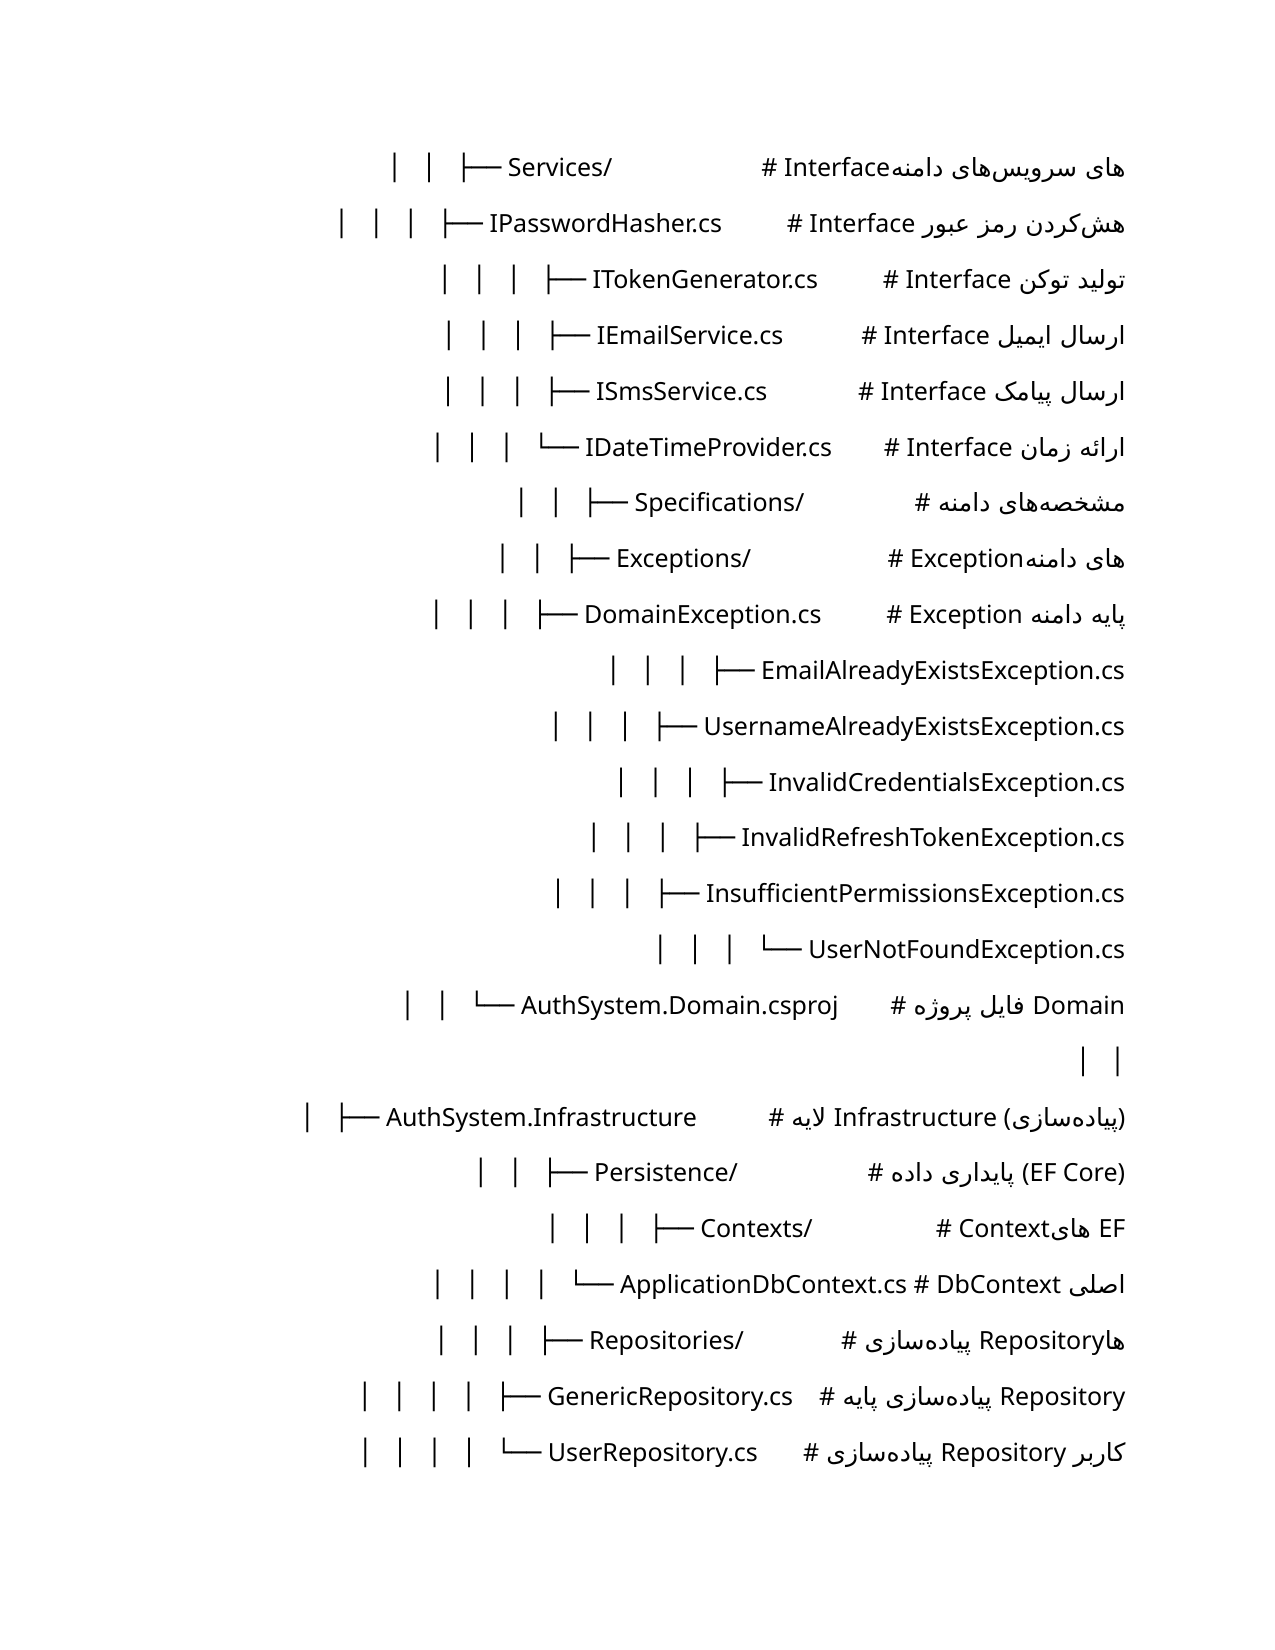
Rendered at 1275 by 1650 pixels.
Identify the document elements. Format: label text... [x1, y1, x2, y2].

text │ │ ├── Persistence/ # پایداری داده (EF Core) [150, 1155, 1125, 1189]
text │ ├── AuthSystem.Infrastructure # لایه Infrastructure (پیاده‌سازی) [150, 1099, 1125, 1133]
text │ │ │ ├── ISmsService.cs # Interface ارسال پیامک [150, 373, 1125, 407]
text │ │ │ ├── Repositories/ # پیاده‌سازی Repositoryها [150, 1322, 1125, 1357]
text │ │ │ ├── DomainException.cs # Exception پایه دامنه [150, 597, 1125, 631]
text │ │ ├── Specifications/ # مشخصه‌های دامنه [150, 485, 1125, 519]
text │ │ [150, 1043, 1125, 1077]
text │ │ │ └── UserNotFoundException.cs [150, 932, 1125, 966]
text │ │ │ ├── IPasswordHasher.cs # Interface هش‌کردن رمز عبور [150, 206, 1125, 240]
text │ │ └── AuthSystem.Domain.csproj # فایل پروژه Domain [150, 987, 1125, 1022]
text │ │ │ ├── Contexts/ # Contextهای EF [150, 1211, 1125, 1245]
text │ │ │ └── IDateTimeProvider.cs # Interface ارائه زمان [150, 429, 1125, 463]
text │ │ │ │ ├── GenericRepository.cs # پیاده‌سازی پایه Repository [150, 1378, 1125, 1412]
text │ │ │ │ └── UserRepository.cs # پیاده‌سازی Repository کاربر [150, 1434, 1125, 1468]
text │ │ ├── Exceptions/ # Exceptionهای دامنه [150, 541, 1125, 575]
text │ │ │ ├── InvalidRefreshTokenException.cs [150, 820, 1125, 854]
text │ │ ├── Services/ # Interfaceهای سرویس‌های دامنه [150, 150, 1125, 184]
text │ │ │ ├── InsufficientPermissionsException.cs [150, 876, 1125, 910]
text │ │ │ │ └── ApplicationDbContext.cs # DbContext اصلی [150, 1267, 1125, 1301]
text │ │ │ ├── IEmailService.cs # Interface ارسال ایمیل [150, 317, 1125, 352]
text │ │ │ ├── ITokenGenerator.cs # Interface تولید توکن [150, 262, 1125, 296]
text │ │ │ ├── EmailAlreadyExistsException.cs [150, 652, 1125, 687]
text │ │ │ ├── UsernameAlreadyExistsException.cs [150, 708, 1125, 742]
text │ │ │ ├── InvalidCredentialsException.cs [150, 764, 1125, 798]
